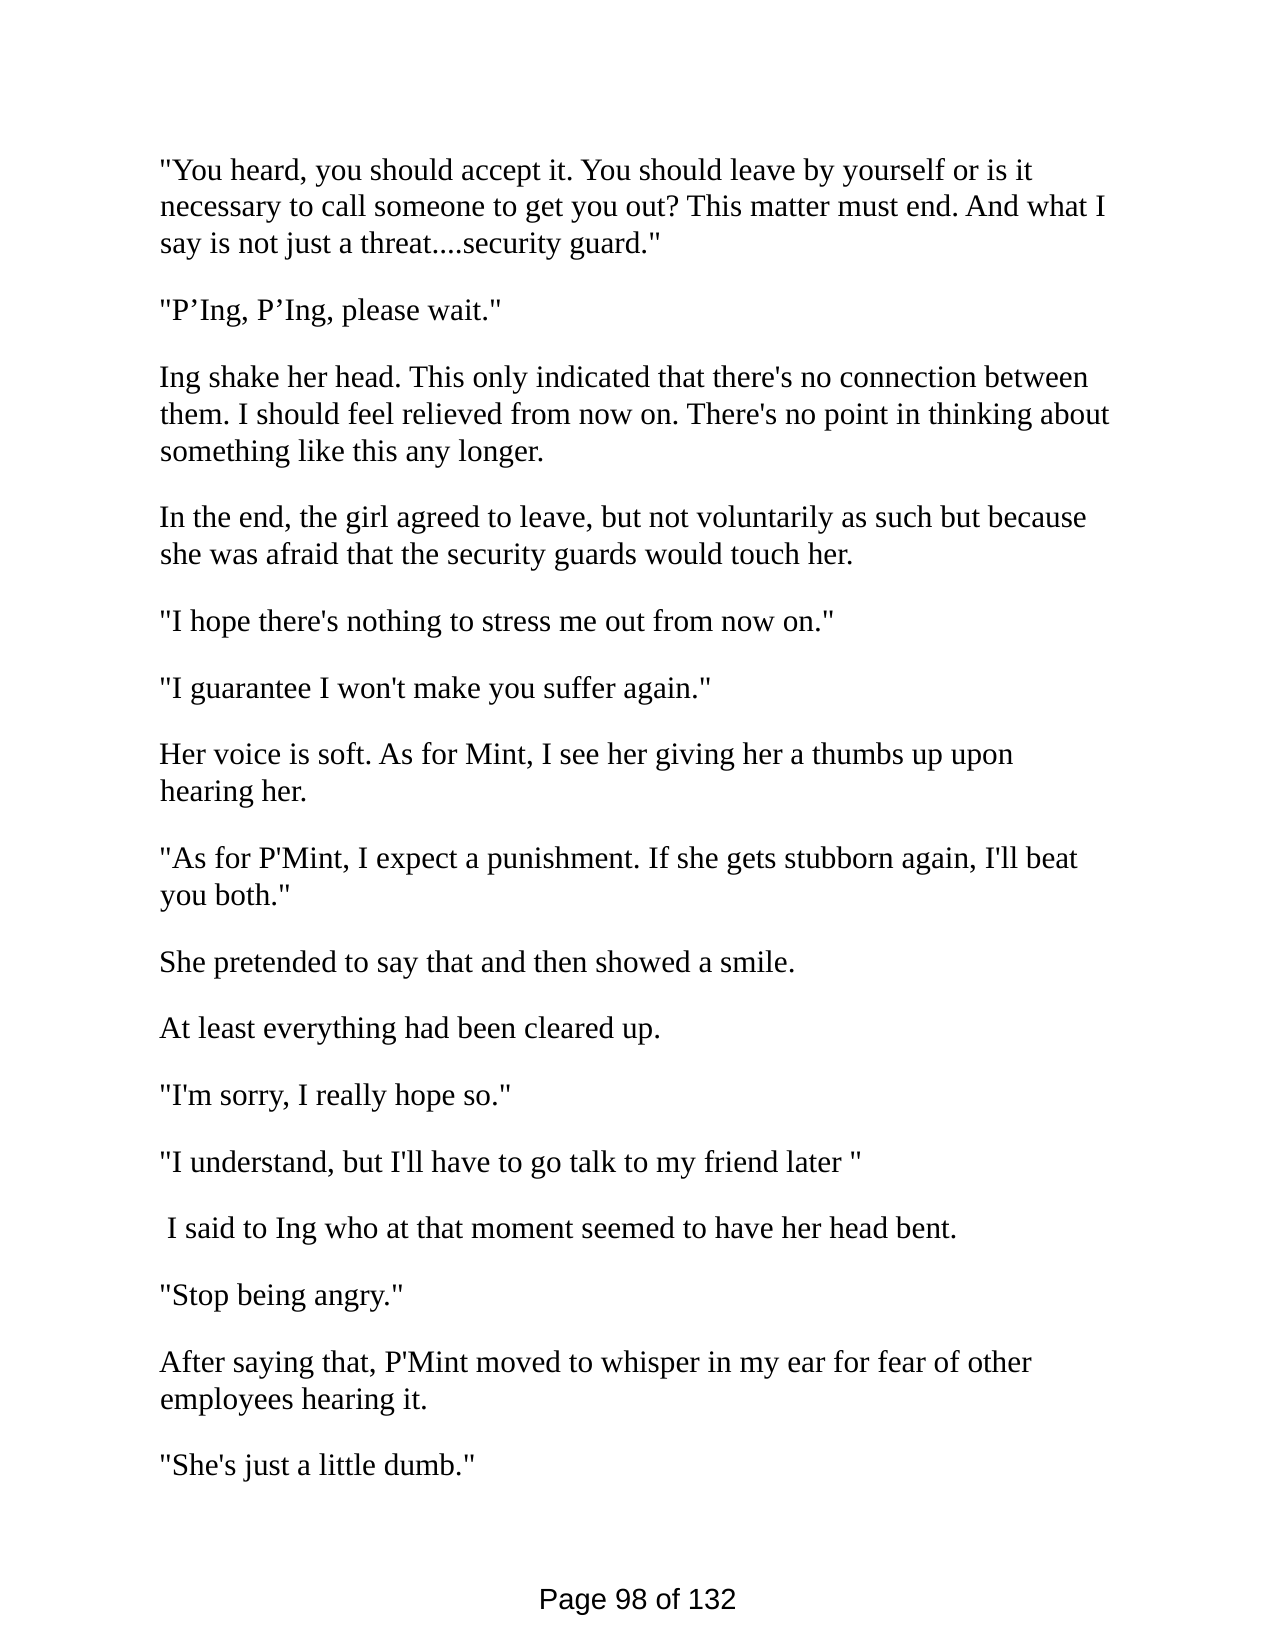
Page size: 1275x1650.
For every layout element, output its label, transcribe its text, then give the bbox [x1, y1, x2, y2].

text "As for P'Mint, I expect a punishment. If she gets stubborn again, I'll beat you both." [159, 839, 1113, 912]
text "Stop being angry." [159, 1276, 1113, 1312]
text Her voice is soft. As for Mint, I see her giving her a thumbs up upon hearing her. [159, 736, 1113, 808]
text "I hope there's nothing to stress me out from now on." [159, 602, 1113, 638]
text "I guarantee I won't make you suffer again." [159, 669, 1113, 705]
text Ing shake her head. This only indicated that there's no connection between them. I should feel relieved from now on. There's no point in thinking about something like this any longer. [159, 358, 1113, 468]
text "P’Ing, P’Ing, please wait." [159, 291, 1113, 327]
text "I'm sorry, I really hope so." [159, 1076, 1113, 1112]
text "I understand, but I'll have to go talk to my friend later " [159, 1143, 1113, 1179]
text In the end, the girl agreed to leave, but not voluntarily as such but because she was afraid that the security guards would touch her. [159, 499, 1113, 572]
text I said to Ing who at that moment seemed to have her head bent. [159, 1209, 1113, 1246]
text At least everything had been cleared up. [159, 1009, 1113, 1046]
text She pretended to say that and then showed a smile. [159, 943, 1113, 979]
text "You heard, you should accept it. You should leave by yourself or is it necessary to call someone to get you out? This matter must end. And what I say is not just a threat....security guard." [159, 151, 1113, 261]
text "She's just a little dumb." [159, 1447, 1113, 1482]
text After saying that, P'Mint moved to whisper in my ear for fear of other employees hearing it. [159, 1343, 1113, 1416]
